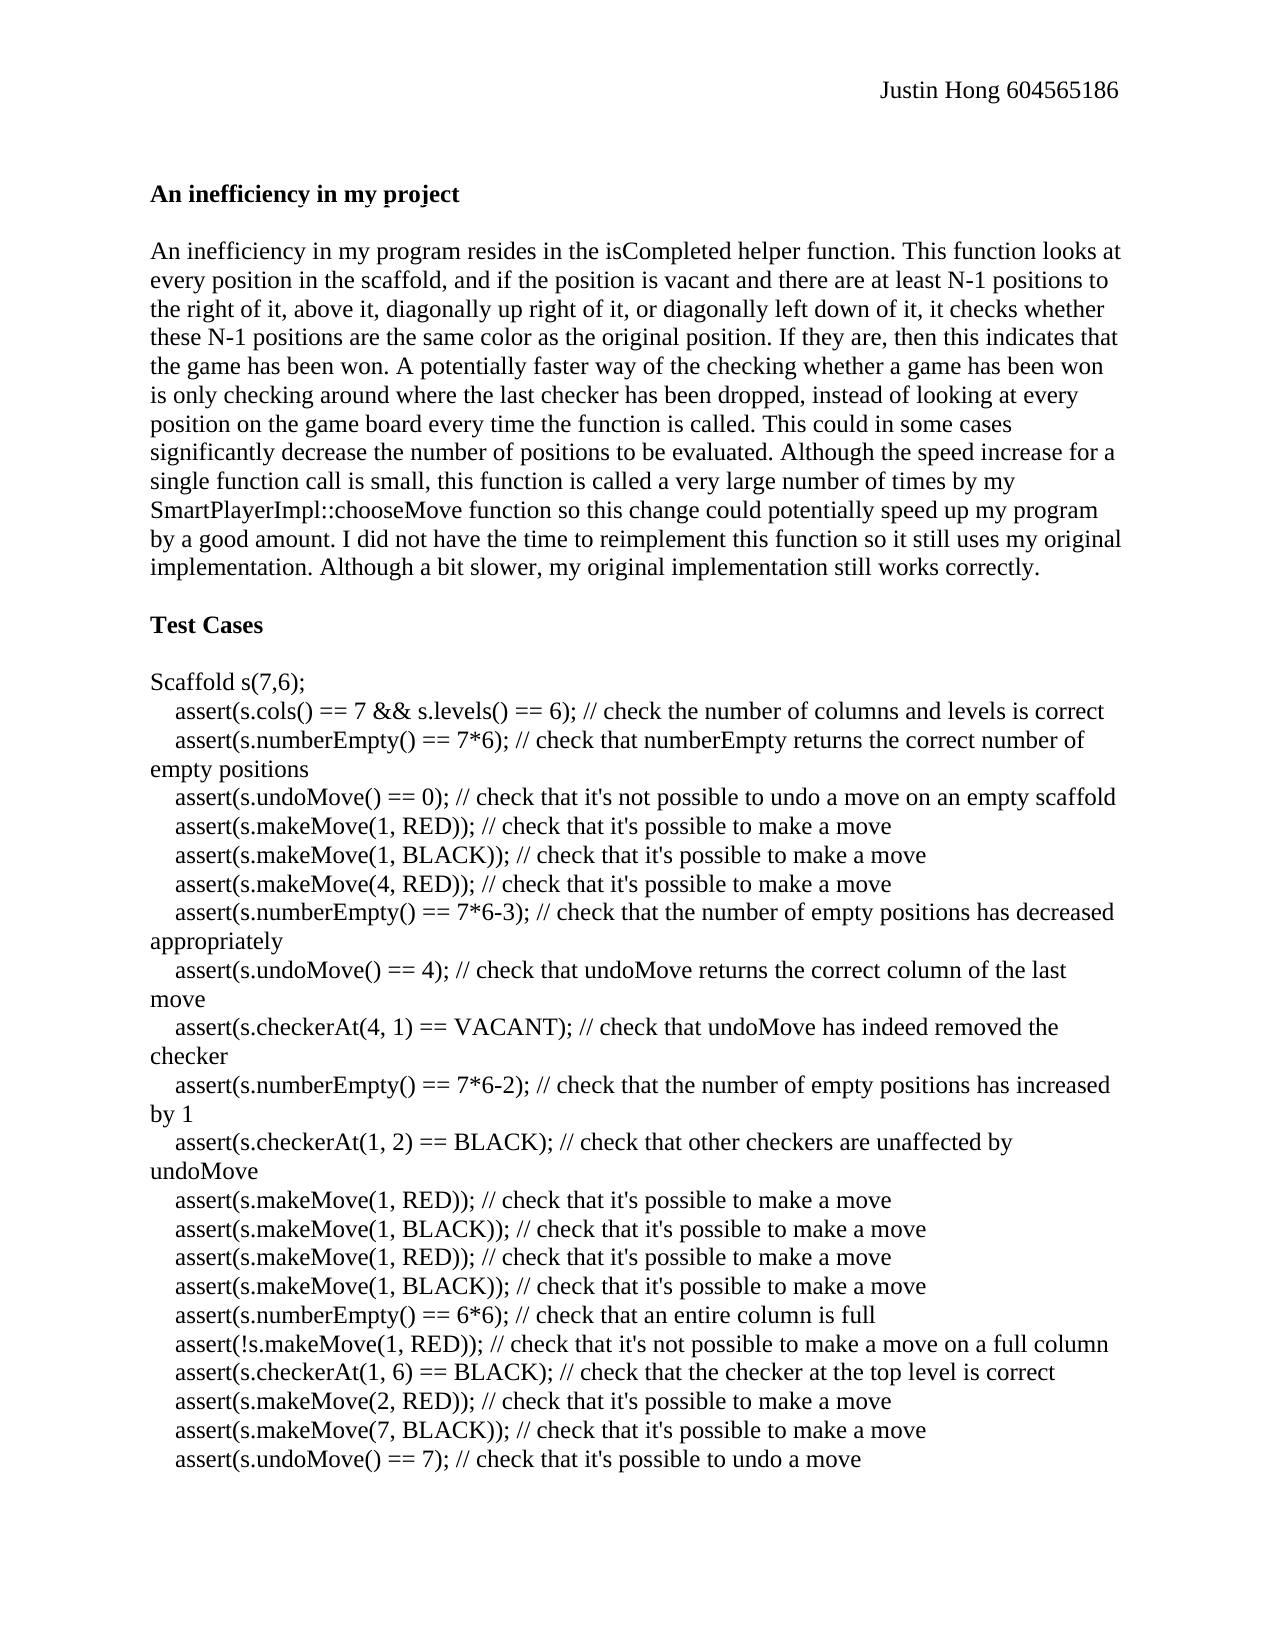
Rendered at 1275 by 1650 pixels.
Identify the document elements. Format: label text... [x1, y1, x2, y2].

text assert(s.makeMove(2, RED)); // check that it's possible to make a move [150, 1386, 1125, 1415]
text assert(s.makeMove(1, RED)); // check that it's possible to make a move [150, 1185, 1125, 1214]
text assert(s.makeMove(1, BLACK)); // check that it's possible to make a move [150, 1271, 1125, 1300]
text assert(s.makeMove(1, RED)); // check that it's possible to make a move [150, 811, 1125, 840]
text assert(s.makeMove(4, RED)); // check that it's possible to make a move [150, 869, 1125, 897]
text assert(s.undoMove() == 0); // check that it's not possible to undo a move on an empty scaffold [150, 782, 1125, 811]
text Scaffold s(7,6); [150, 667, 1125, 696]
text assert(!s.makeMove(1, RED)); // check that it's not possible to make a move on a full column [150, 1329, 1125, 1357]
text assert(s.numberEmpty() == 7*6); // check that numberEmpty returns the correct number of empty positions [150, 725, 1125, 782]
text assert(s.undoMove() == 7); // check that it's possible to undo a move [150, 1444, 1125, 1472]
text assert(s.numberEmpty() == 7*6-3); // check that the number of empty positions has decreased appropriately [150, 897, 1125, 955]
text assert(s.cols() == 7 && s.levels() == 6); // check the number of columns and levels is correct [150, 696, 1125, 725]
text assert(s.checkerAt(1, 2) == BLACK); // check that other checkers are unaffected by undoMove [150, 1127, 1125, 1185]
text assert(s.undoMove() == 4); // check that undoMove returns the correct column of the last move [150, 955, 1125, 1012]
text assert(s.checkerAt(4, 1) == VACANT); // check that undoMove has indeed removed the checker [150, 1012, 1125, 1070]
text assert(s.makeMove(1, RED)); // check that it's possible to make a move [150, 1242, 1125, 1271]
text assert(s.makeMove(1, BLACK)); // check that it's possible to make a move [150, 840, 1125, 869]
text assert(s.makeMove(1, BLACK)); // check that it's possible to make a move [150, 1214, 1125, 1242]
text Test Cases [150, 610, 1125, 639]
text An inefficiency in my program resides in the isCompleted helper function. This function looks at every position in the scaffold, and if the position is vacant and there are at least N-1 positions to the right of it, above it, diagonally up right of it, or diagonally left down of it, it checks whether these N-1 positions are the same color as the original position. If they are, then this indicates that the game has been won. A potentially faster way of the checking whether a game has been won is only checking around where the last checker has been dropped, instead of looking at every position on the game board every time the function is called. This could in some cases significantly decrease the number of positions to be evaluated. Although the speed increase for a single function call is small, this function is called a very large number of times by my SmartPlayerImpl::chooseMove function so this change could potentially speed up my program by a good amount. I did not have the time to reimplement this function so it still uses my original implementation. Although a bit slower, my original implementation still works correctly. [150, 236, 1125, 581]
text assert(s.makeMove(7, BLACK)); // check that it's possible to make a move [150, 1415, 1125, 1444]
text assert(s.numberEmpty() == 6*6); // check that an entire column is full [150, 1300, 1125, 1329]
text assert(s.checkerAt(1, 6) == BLACK); // check that the checker at the top level is correct [150, 1357, 1125, 1386]
text assert(s.numberEmpty() == 7*6-2); // check that the number of empty positions has increased by 1 [150, 1070, 1125, 1127]
text An inefficiency in my project [150, 179, 1125, 207]
